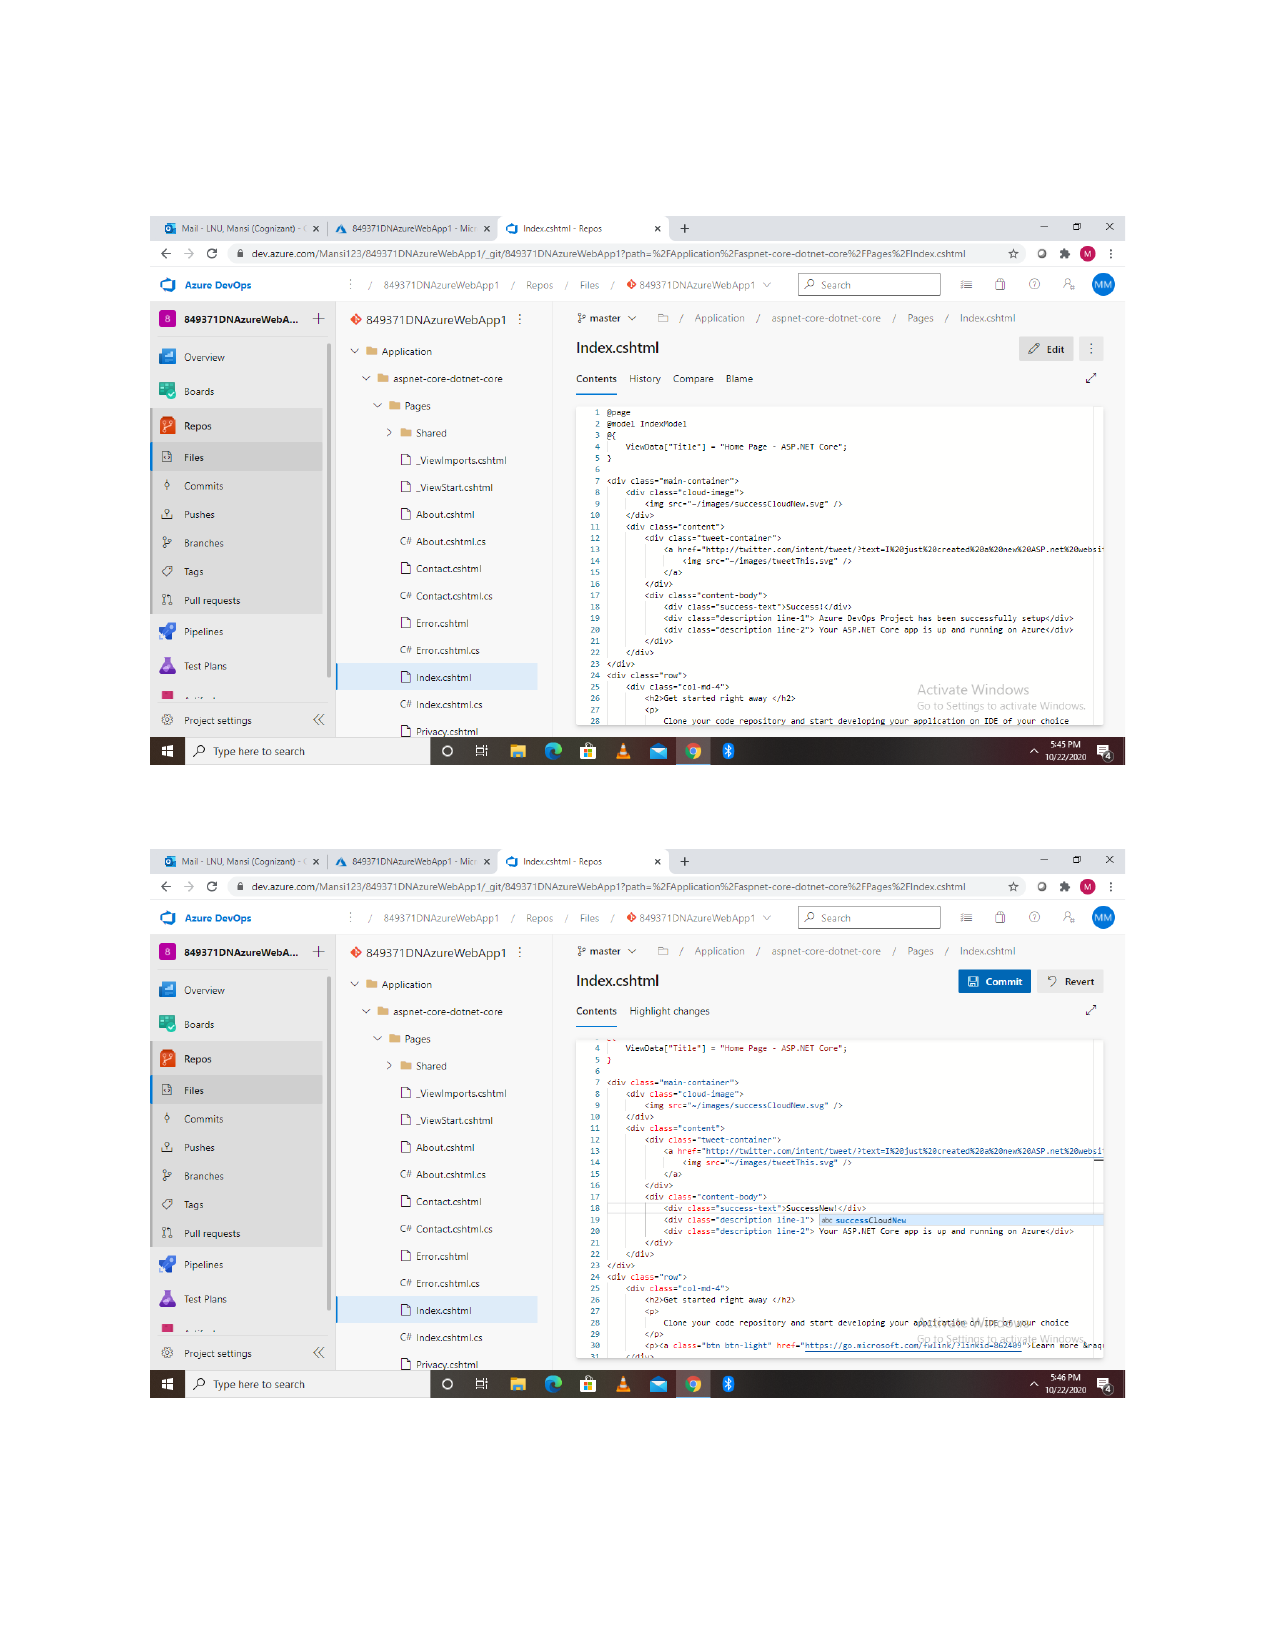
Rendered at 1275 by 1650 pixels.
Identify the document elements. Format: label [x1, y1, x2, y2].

picture [150, 216, 1125, 765]
picture [150, 849, 1125, 1398]
